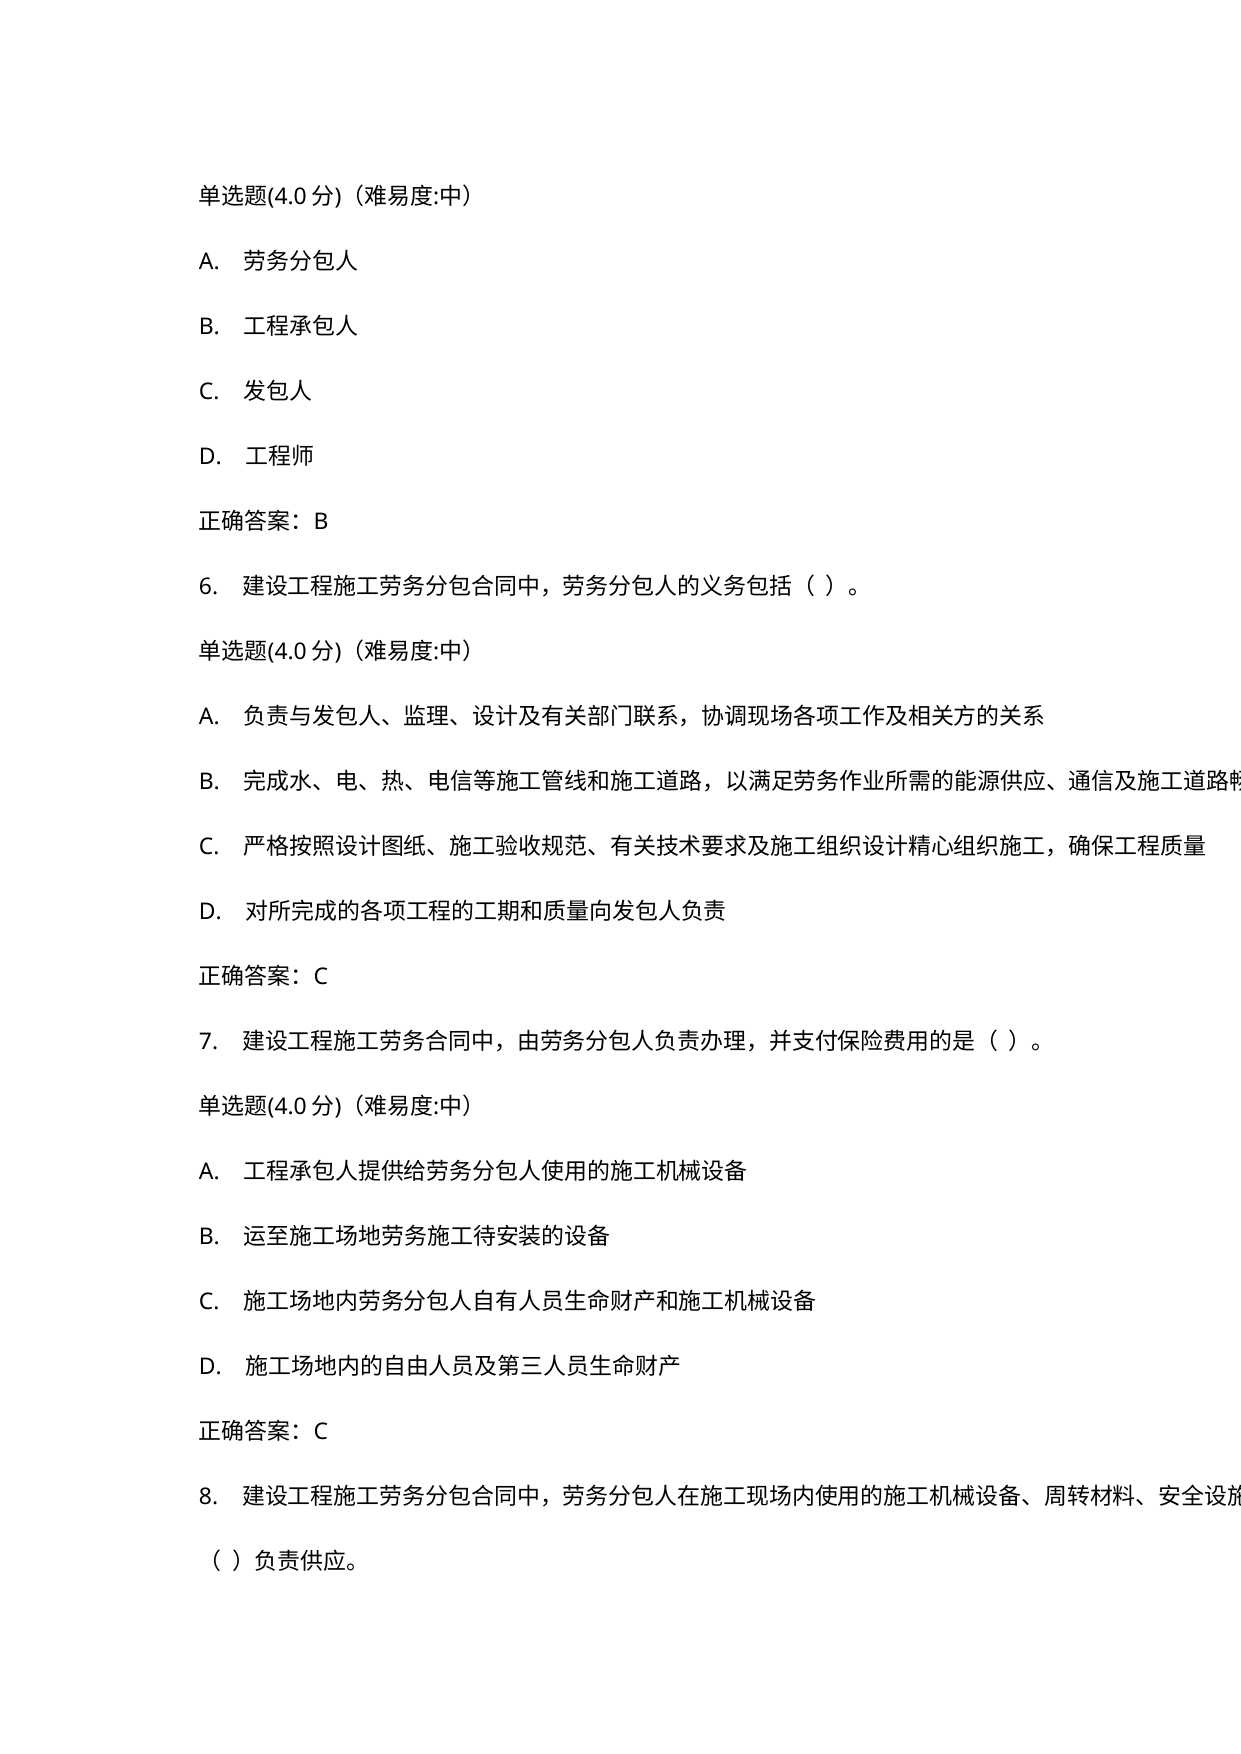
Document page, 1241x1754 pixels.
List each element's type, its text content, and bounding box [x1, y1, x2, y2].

table_cell 正确答案：B [188, 487, 1240, 552]
table_cell 正确答案：C [188, 1397, 1240, 1462]
table_cell B. 完成水、电、热、电信等施工管线和施工道路，以满足劳务作业所需的能源供应、通信及施工道路畅通 [188, 747, 1240, 812]
table_cell C. 严格按照设计图纸、施工验收规范、有关技术要求及施工组织设计精心组织施工，确保工程质量 [188, 812, 1240, 877]
table_cell 单选题(4.0分)（难易度:中） [188, 162, 1240, 227]
table_cell 8. 建设工程施工劳务分包合同中，劳务分包人在施工现场内使用的施工机械设备、周转材料、安全设施，由（ ）负责供应。 [188, 1462, 1240, 1592]
table_cell A. 负责与发包人、监理、设计及有关部门联系，协调现场各项工作及相关方的关系 [188, 682, 1240, 747]
table_cell A. 劳务分包人 [188, 227, 1240, 292]
table_cell 6. 建设工程施工劳务分包合同中，劳务分包人的义务包括（ ）。 [188, 552, 1240, 617]
table_cell 单选题(4.0分)（难易度:中） [188, 617, 1240, 682]
table_cell C. 发包人 [188, 357, 1240, 422]
table_cell 单选题(4.0分)（难易度:中） [188, 1072, 1240, 1137]
table_cell D. 工程师 [188, 422, 1240, 487]
table_cell 7. 建设工程施工劳务合同中，由劳务分包人负责办理，并支付保险费用的是（ ）。 [188, 1007, 1240, 1072]
table_cell 正确答案：C [188, 942, 1240, 1007]
table_cell D. 施工场地内的自由人员及第三人员生命财产 [188, 1332, 1240, 1397]
table_cell C. 施工场地内劳务分包人自有人员生命财产和施工机械设备 [188, 1267, 1240, 1332]
table_cell D. 对所完成的各项工程的工期和质量向发包人负责 [188, 877, 1240, 942]
table_cell B. 运至施工场地劳务施工待安装的设备 [188, 1202, 1240, 1267]
table_cell B. 工程承包人 [188, 292, 1240, 357]
table_cell A. 工程承包人提供给劳务分包人使用的施工机械设备 [188, 1137, 1240, 1202]
